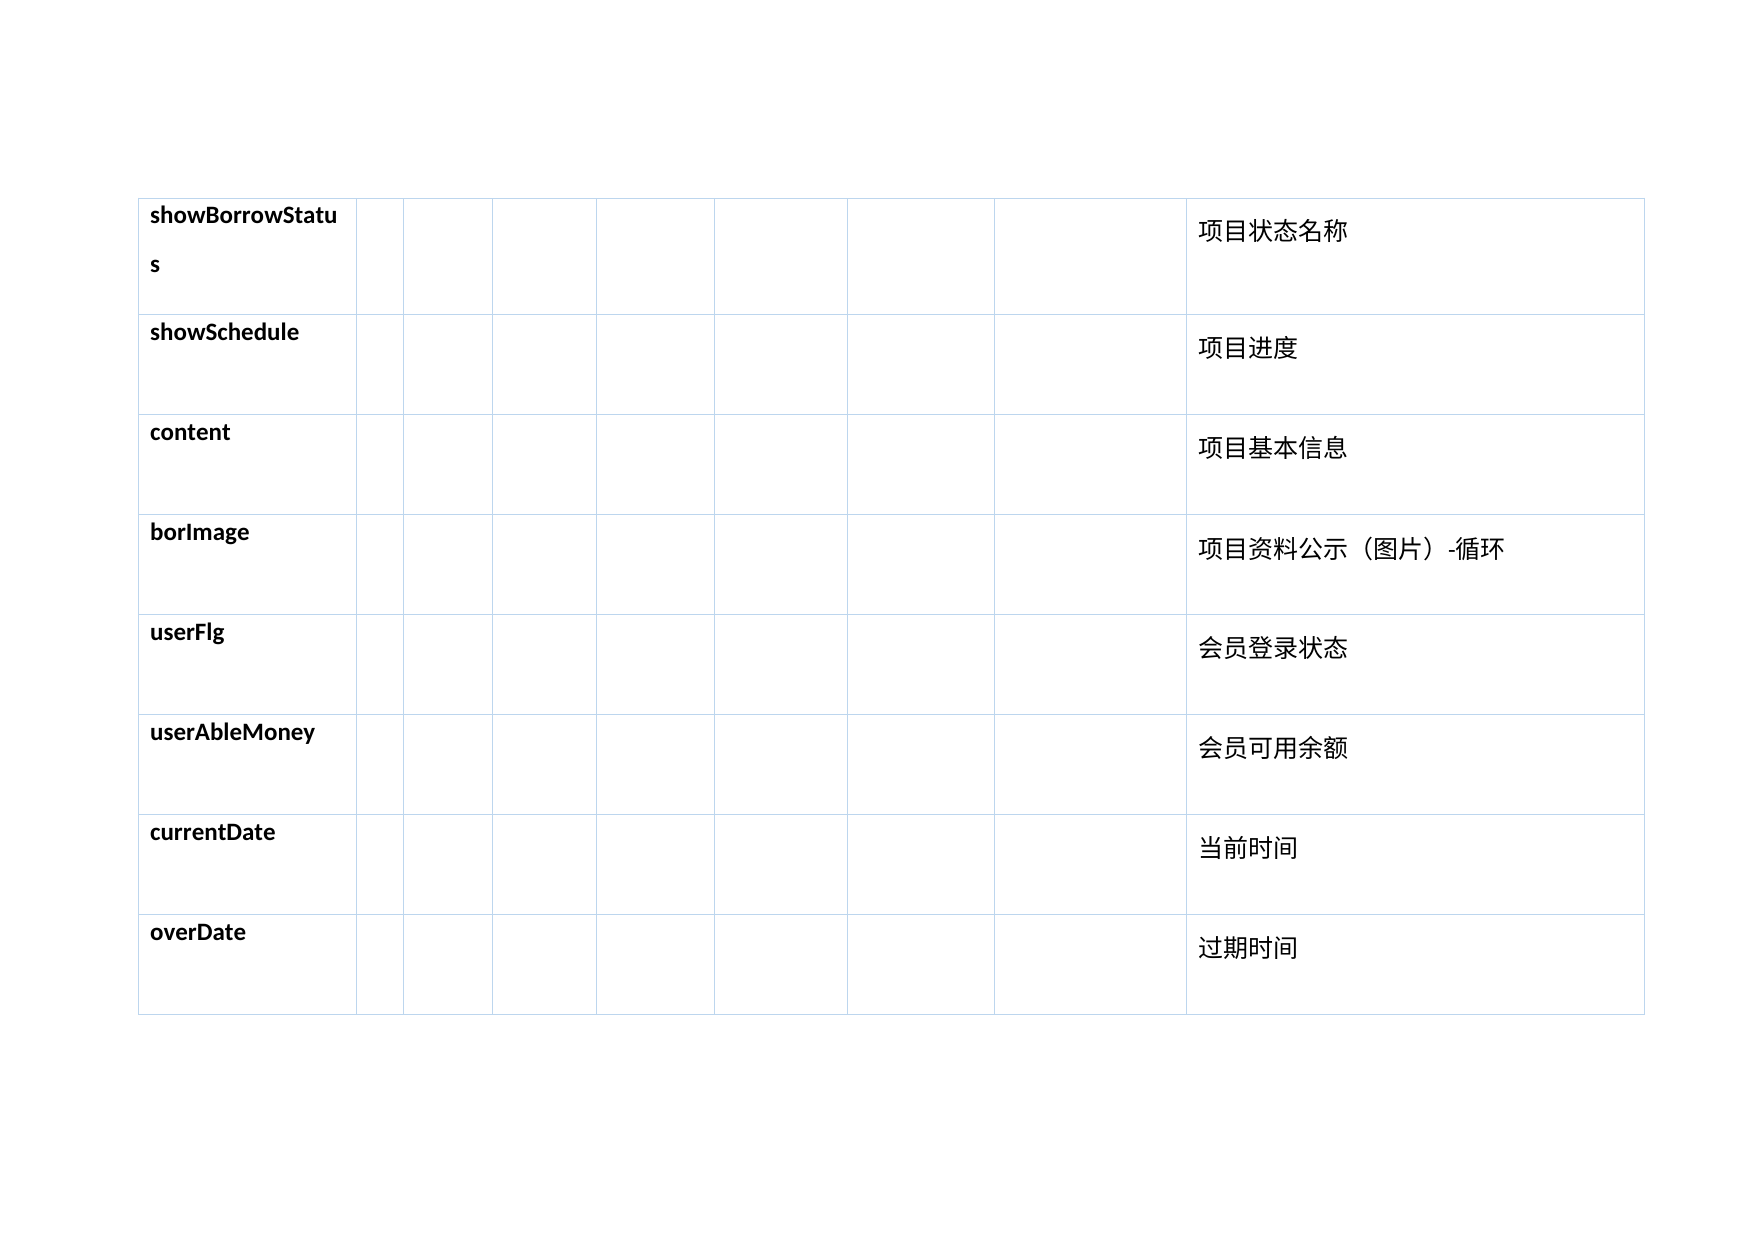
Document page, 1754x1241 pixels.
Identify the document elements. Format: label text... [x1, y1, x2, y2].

table_cell [357, 415, 403, 514]
table_cell [493, 915, 596, 1014]
table_cell [357, 515, 403, 614]
table_cell [493, 815, 596, 914]
table_cell showSchedule [139, 315, 356, 414]
table_cell 项目状态名称 [1187, 199, 1644, 314]
table_cell userAbleMoney [139, 715, 356, 814]
table_cell [995, 415, 1186, 514]
table_cell [715, 415, 847, 514]
table_cell [715, 199, 847, 314]
table_cell [404, 615, 492, 714]
table_cell [995, 815, 1186, 914]
table_cell [597, 915, 714, 1014]
table_cell [597, 715, 714, 814]
table_cell [493, 315, 596, 414]
table_cell [848, 615, 994, 714]
table_cell [404, 199, 492, 314]
table_cell [597, 415, 714, 514]
table_cell [995, 615, 1186, 714]
table_cell [715, 315, 847, 414]
table_cell [404, 815, 492, 914]
table_cell currentDate [139, 815, 356, 914]
table_cell [357, 715, 403, 814]
table_cell 会员登录状态 [1187, 615, 1644, 714]
table_cell [493, 515, 596, 614]
table_cell [715, 615, 847, 714]
table_cell [995, 315, 1186, 414]
table_cell [493, 715, 596, 814]
table_cell [848, 199, 994, 314]
table_cell [357, 915, 403, 1014]
table_cell [848, 515, 994, 614]
table_cell content [139, 415, 356, 514]
table_cell showBorrowStatus [139, 199, 356, 314]
table_cell [357, 815, 403, 914]
table_cell [597, 315, 714, 414]
table_cell [357, 199, 403, 314]
table_cell [357, 615, 403, 714]
table_cell [995, 715, 1186, 814]
table_cell [404, 715, 492, 814]
table_cell 项目进度 [1187, 315, 1644, 414]
table_cell [404, 515, 492, 614]
table_cell [715, 715, 847, 814]
table_cell [848, 915, 994, 1014]
table_cell [715, 515, 847, 614]
table_cell [493, 199, 596, 314]
table_cell 项目基本信息 [1187, 415, 1644, 514]
table_cell 过期时间 [1187, 915, 1644, 1014]
table_cell borImage [139, 515, 356, 614]
table_cell [848, 415, 994, 514]
table_cell [357, 315, 403, 414]
table_cell [597, 199, 714, 314]
table_cell [597, 615, 714, 714]
table_cell [493, 415, 596, 514]
table_cell [493, 615, 596, 714]
table_cell [995, 199, 1186, 314]
table_cell 项目资料公示（图片）-循环 [1187, 515, 1644, 614]
table_cell [404, 915, 492, 1014]
table_cell [597, 815, 714, 914]
table_cell [848, 315, 994, 414]
table_cell 会员可用余额 [1187, 715, 1644, 814]
table_cell userFlg [139, 615, 356, 714]
table_cell [597, 515, 714, 614]
table_cell [848, 815, 994, 914]
table_cell [995, 515, 1186, 614]
table_cell overDate [139, 915, 356, 1014]
table_cell 当前时间 [1187, 815, 1644, 914]
table_cell [404, 315, 492, 414]
table_cell [995, 915, 1186, 1014]
table_cell [404, 415, 492, 514]
table_cell [715, 815, 847, 914]
table_cell [715, 915, 847, 1014]
table_cell [848, 715, 994, 814]
